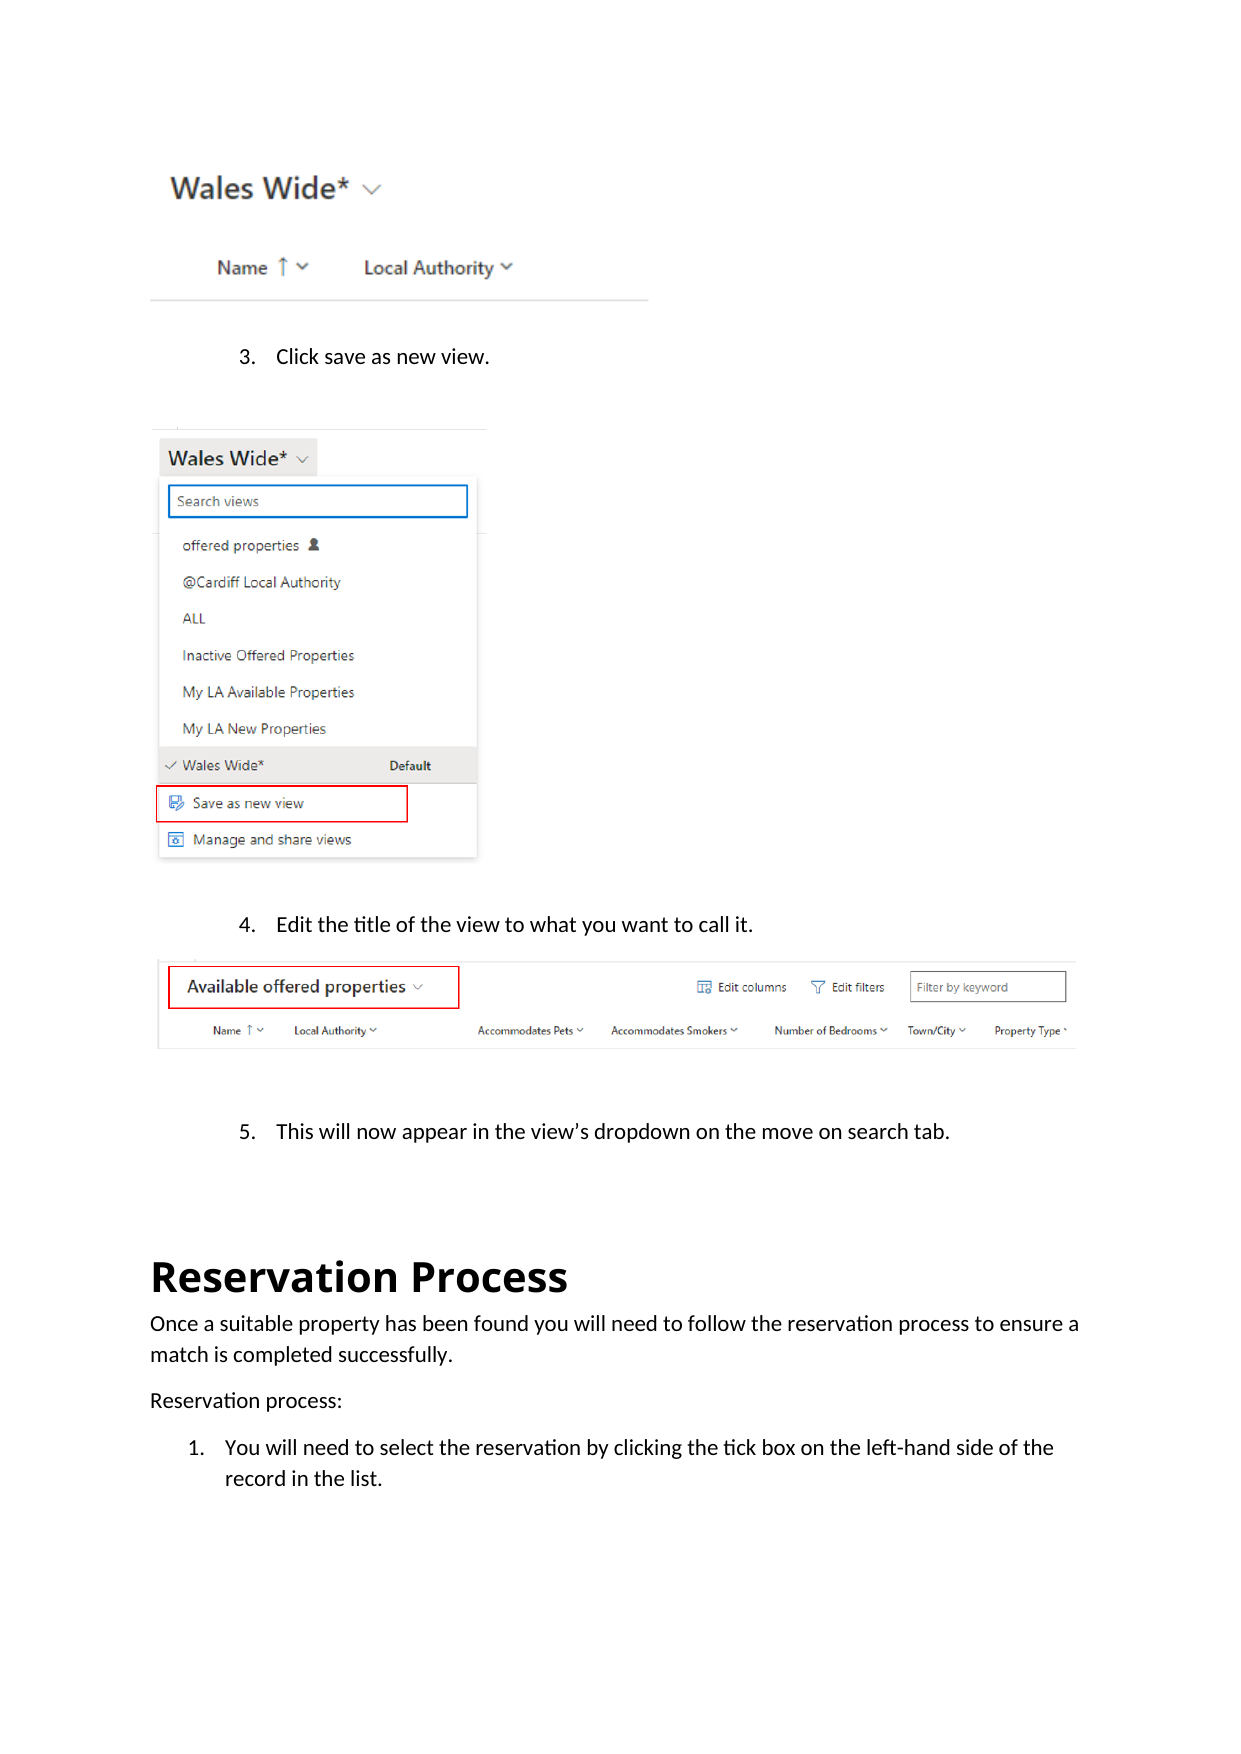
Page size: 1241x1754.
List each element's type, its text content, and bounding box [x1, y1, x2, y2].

list You will need to select the reservation by clicking the tick box on the left-hand side of the record in the list. [187, 1433, 1090, 1492]
list Edit the title of the view to what you want to call it. [239, 910, 1090, 938]
text Reservation process: [150, 1387, 1090, 1415]
picture [150, 417, 487, 864]
list This will now appear in the view’s dropdown on the move on search tab. [239, 1117, 1090, 1146]
text Once a suitable property has been found you will need to follow the reservation process to ensure a match is completed successfully. [150, 1309, 1090, 1368]
picture [150, 957, 1090, 1053]
list Click save as new view. [239, 342, 1090, 370]
picture [150, 150, 649, 314]
subtitle Reservation Process [150, 1248, 1090, 1305]
